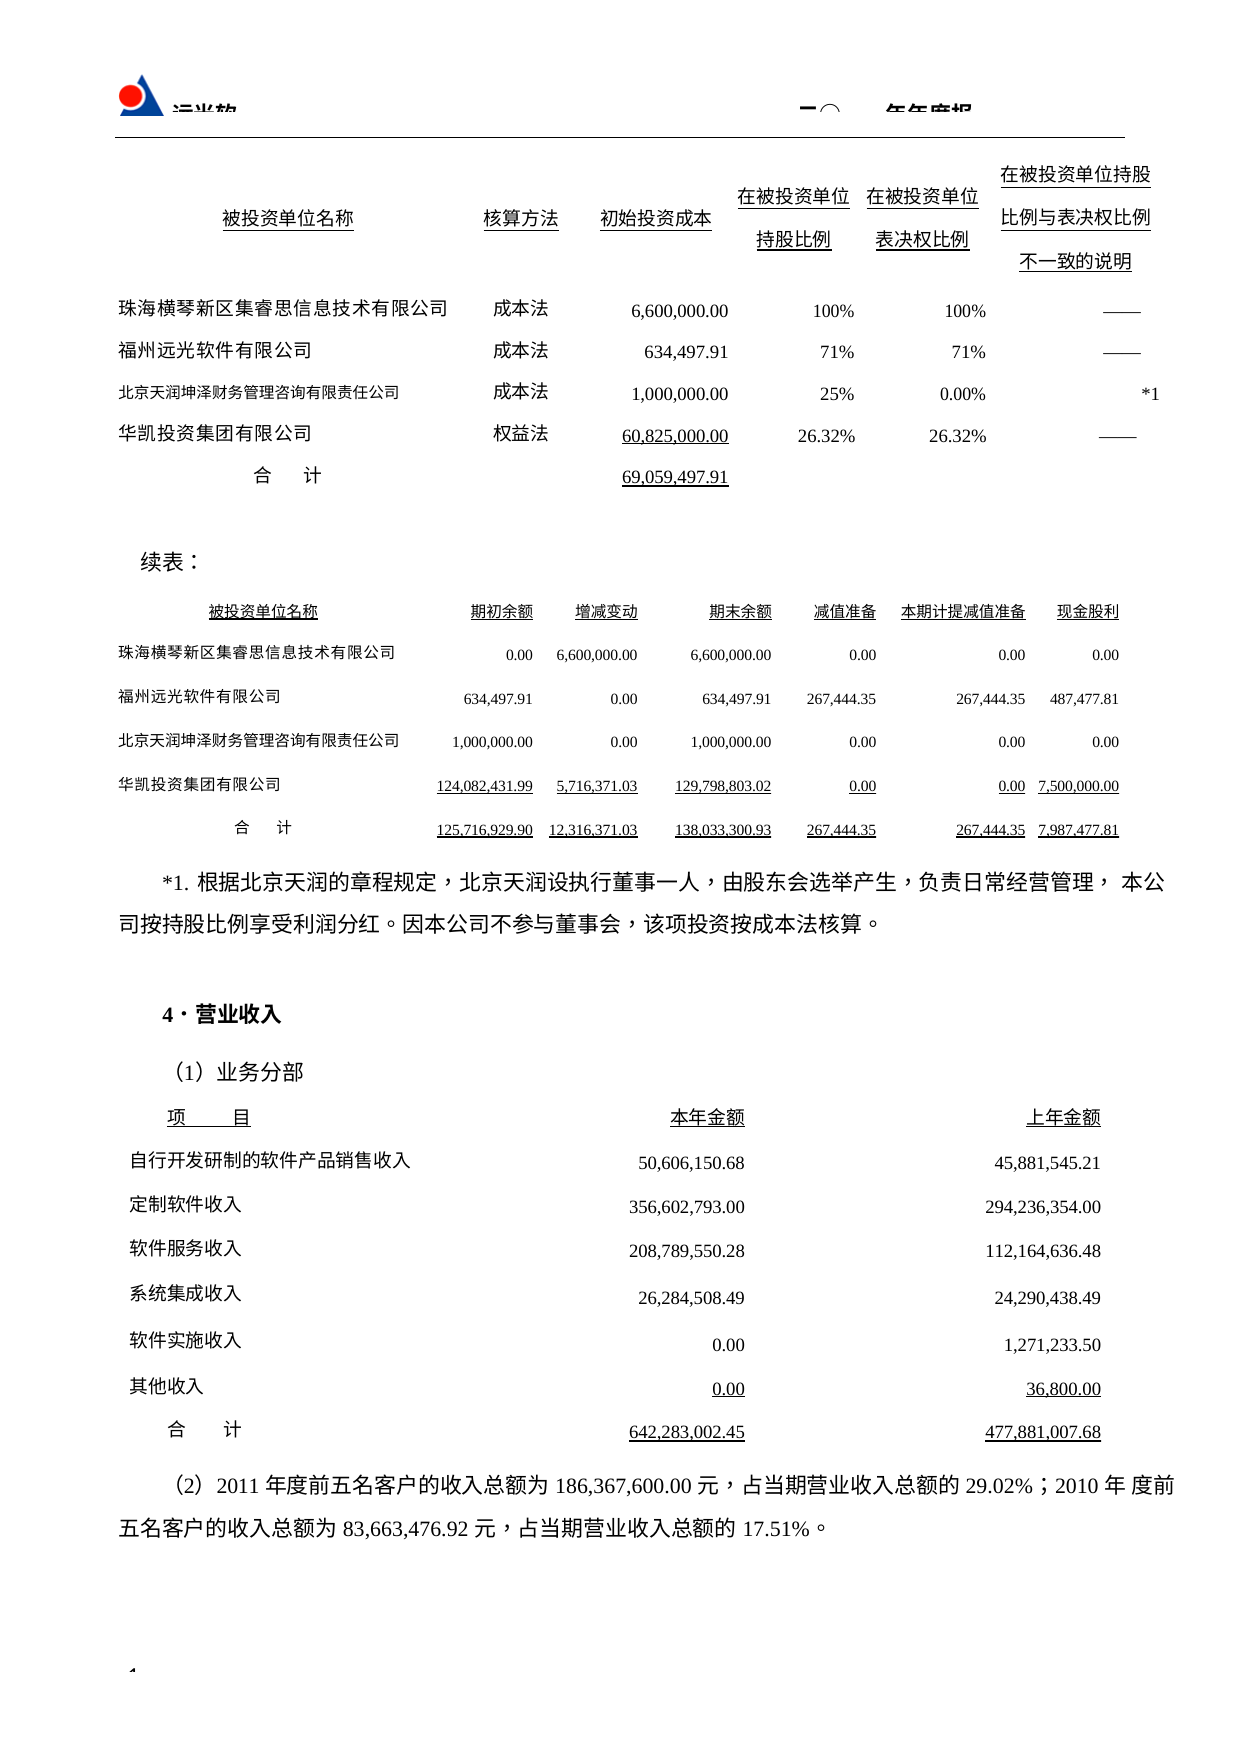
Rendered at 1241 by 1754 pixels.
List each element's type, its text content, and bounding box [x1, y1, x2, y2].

text （2）2011 年度前五名客户的收入总额为 186,367,600.00 元，占当期营业收入总额的 29.02%；2010 年 度前五名客户的收入总额为 83,663,476.92 元，占当期营业收入总额的 17.51%。 [118, 1470, 1176, 1542]
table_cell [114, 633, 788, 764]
text 在被投资单位 表决权比例 [866, 183, 981, 252]
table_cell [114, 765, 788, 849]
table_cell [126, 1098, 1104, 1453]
picture [118, 74, 164, 116]
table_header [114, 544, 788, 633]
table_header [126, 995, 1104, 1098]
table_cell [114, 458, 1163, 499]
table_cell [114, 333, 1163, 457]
text *1. 根据北京天润的章程规定，北京天润设执行董事一人，由股东会选举产生，负责日常经营管理， 本公司按持股比例享受利润分红。因本公司不参与董事会，该项投资按成本法核算。 [118, 867, 1176, 939]
text 在被投资单位 持股比例 [738, 183, 852, 252]
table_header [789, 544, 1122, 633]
text 在被投资单位持股 比例与表决权比例 不一致的说明 [1000, 161, 1151, 273]
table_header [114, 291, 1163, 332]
text 被投资单位名称 核算方法 初始投资成本 [222, 205, 714, 230]
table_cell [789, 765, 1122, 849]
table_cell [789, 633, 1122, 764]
